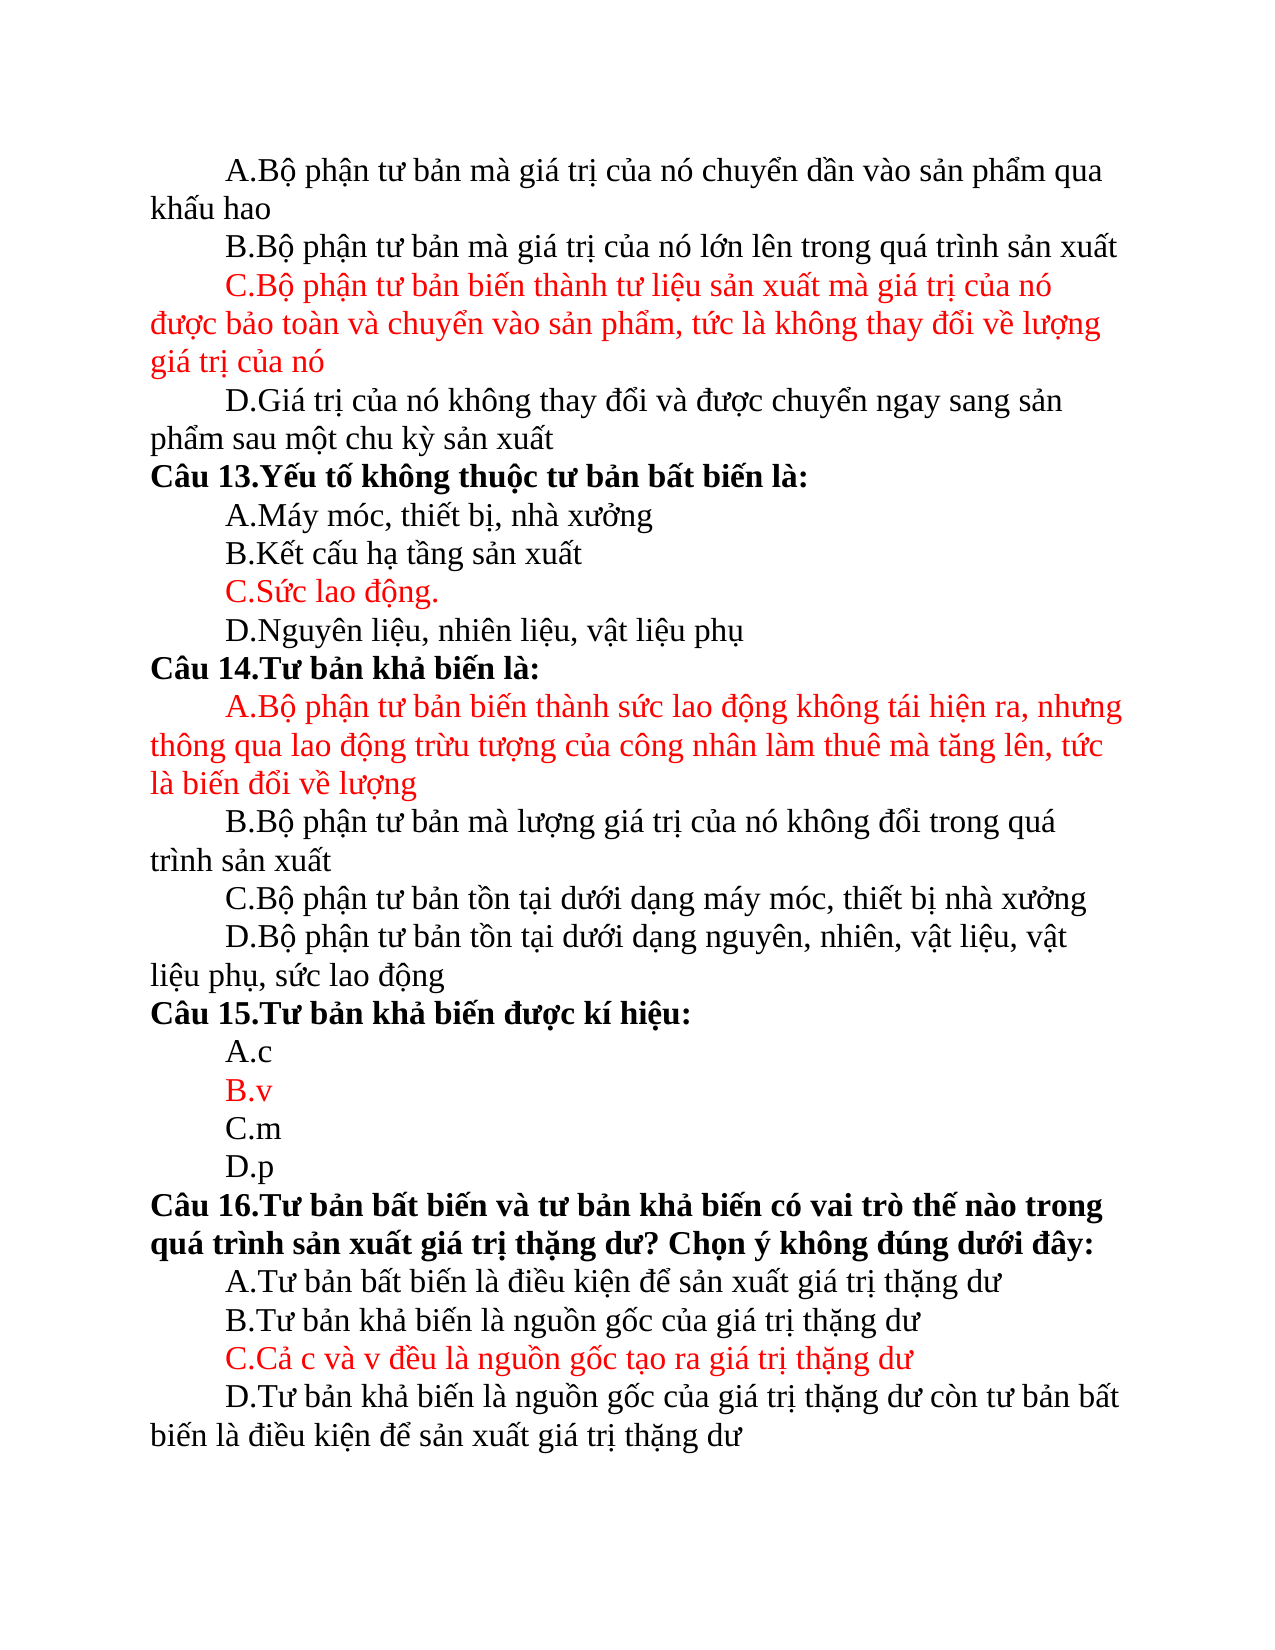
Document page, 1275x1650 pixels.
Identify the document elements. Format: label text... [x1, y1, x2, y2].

text D.Bộ phận tư bản tồn tại dưới dạng nguyên, nhiên, vật liệu, vật liệu phụ, sức lao động [150, 917, 1125, 993]
text D.p [150, 1147, 1125, 1185]
text C.Bộ phận tư bản tồn tại dưới dạng máy móc, thiết bị nhà xưởng [150, 878, 1125, 917]
text A.Tư bản bất biến là điều kiện để sản xuất giá trị thặng dư [150, 1262, 1125, 1300]
text D.Giá trị của nó không thay đổi và được chuyển ngay sang sản phẩm sau một chu kỳ sản xuất [150, 380, 1125, 457]
text Câu 15.Tư bản khả biến được kí hiệu: [150, 993, 1125, 1032]
text A.c [150, 1032, 1125, 1070]
text C.Bộ phận tư bản biến thành tư liệu sản xuất mà giá trị của nó được bảo toàn và chuyển vào sản phẩm, tức là không thay đổi về lượng giá trị của nó [150, 265, 1125, 380]
text Câu 14.Tư bản khả biến là: [150, 648, 1125, 687]
text C.Sức lao động. [150, 572, 1125, 610]
text C.Cả c và v đều là nguồn gốc tạo ra giá trị thặng dư [150, 1338, 1125, 1377]
text A.Bộ phận tư bản biến thành sức lao động không tái hiện ra, nhưng thông qua lao động trừu tượng của công nhân làm thuê mà tăng lên, tức là biến đổi về lượng [150, 687, 1125, 802]
text B.Bộ phận tư bản mà giá trị của nó lớn lên trong quá trình sản xuất [150, 227, 1125, 265]
text B.Kết cấu hạ tầng sản xuất [150, 533, 1125, 572]
text B.Tư bản khả biến là nguồn gốc của giá trị thặng dư [150, 1300, 1125, 1338]
text B.v [150, 1070, 1125, 1108]
text D.Nguyên liệu, nhiên liệu, vật liệu phụ [150, 610, 1125, 648]
text Câu 13.Yếu tố không thuộc tư bản bất biến là: [150, 457, 1125, 495]
text D.Tư bản khả biến là nguồn gốc của giá trị thặng dư còn tư bản bất biến là điều kiện để sản xuất giá trị thặng dư [150, 1377, 1125, 1453]
text C.m [150, 1108, 1125, 1147]
text A.Bộ phận tư bản mà giá trị của nó chuyển dần vào sản phẩm qua khấu hao [150, 150, 1125, 227]
text Câu 16.Tư bản bất biến và tư bản khả biến có vai trò thế nào trong quá trình sản xuất giá trị thặng dư? Chọn ý không đúng dưới đây: [150, 1185, 1125, 1262]
text A.Máy móc, thiết bị, nhà xưởng [150, 495, 1125, 533]
text B.Bộ phận tư bản mà lượng giá trị của nó không đổi trong quá trình sản xuất [150, 802, 1125, 878]
